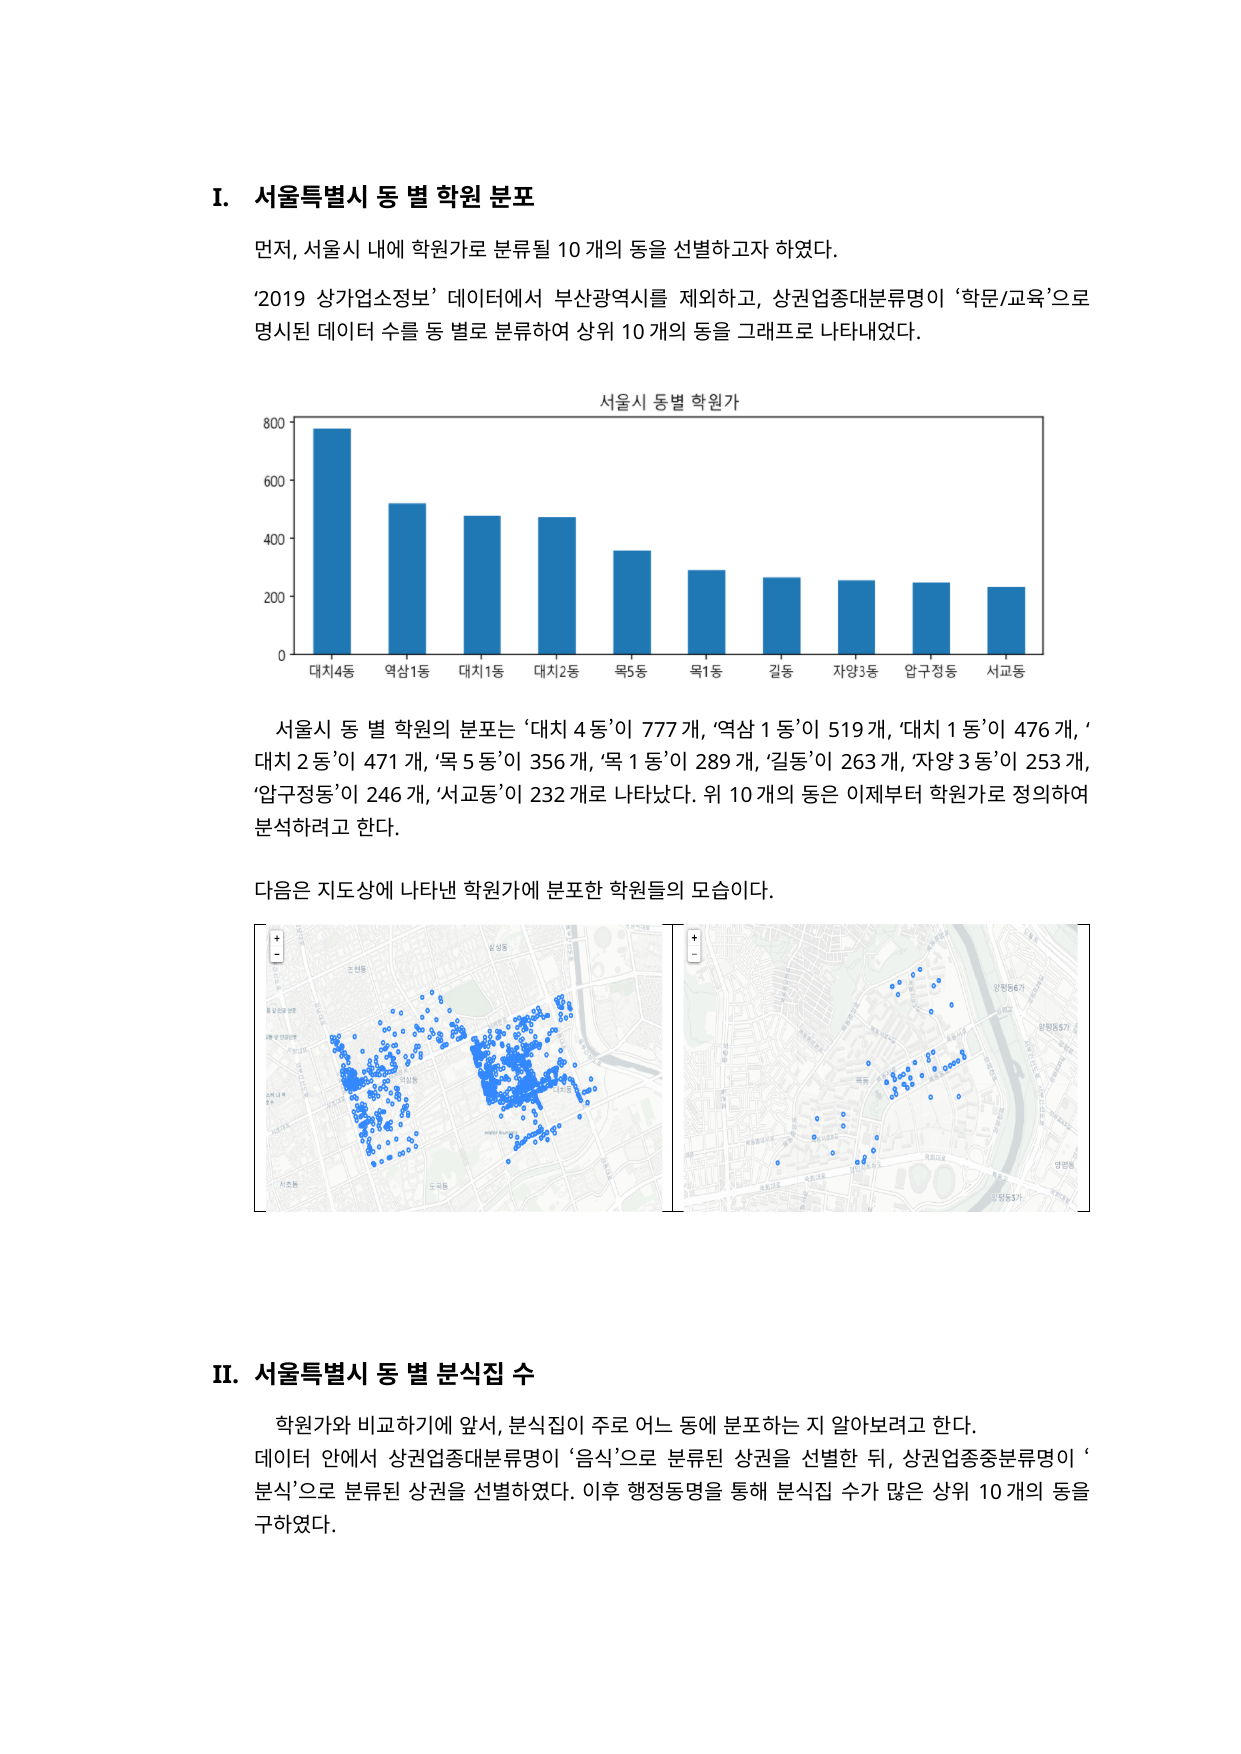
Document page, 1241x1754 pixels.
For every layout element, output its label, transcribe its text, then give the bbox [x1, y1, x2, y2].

table_header [255, 925, 266, 1211]
picture [266, 924, 663, 1212]
list 서울시 동 별 학원의 분포는 ‘대치4동’이 777개, ‘역삼1동’이 519개, ‘대치1동’이 476개, ‘대치2동’이 471개, ‘목5동’이 356개, ‘목1동’이 289개, ‘길동’이 263개, ‘자양3동’이 253개, ‘압구정동’이 246개, ‘서교동’이 232개로 나타났다. 위 10개의 동은 이제부터 학원가로 정의하여 분석하려고 한다. 다음은 지도상에 나타낸 학원가에 분포한 학원들의 모습이다. [254, 713, 1090, 905]
table_header [663, 925, 672, 1211]
picture [254, 378, 1075, 694]
list 학원가와 비교하기에 앞서, 분식집이 주로 어느 동에 분포하는 지 알아보려고 한다. 데이터 안에서 상권업종대분류명이 ‘음식’으로 분류된 상권을 선별한 뒤, 상권업종중분류명이 ‘분식’으로 분류된 상권을 선별하였다. 이후 행정동명을 통해 분식집 수가 많은 상위 10개의 동을 구하였다. [254, 1410, 1090, 1569]
table_header [673, 925, 683, 1211]
table_header [1078, 925, 1089, 1211]
picture [683, 924, 1078, 1212]
list 서울특별시 동 별 분식집 수 [212, 1354, 1090, 1390]
text 먼저, 서울시 내에 학원가로 분류될 10개의 동을 선별하고자 하였다. [150, 233, 1090, 263]
list 서울특별시 동 별 학원 분포 [212, 177, 1090, 213]
